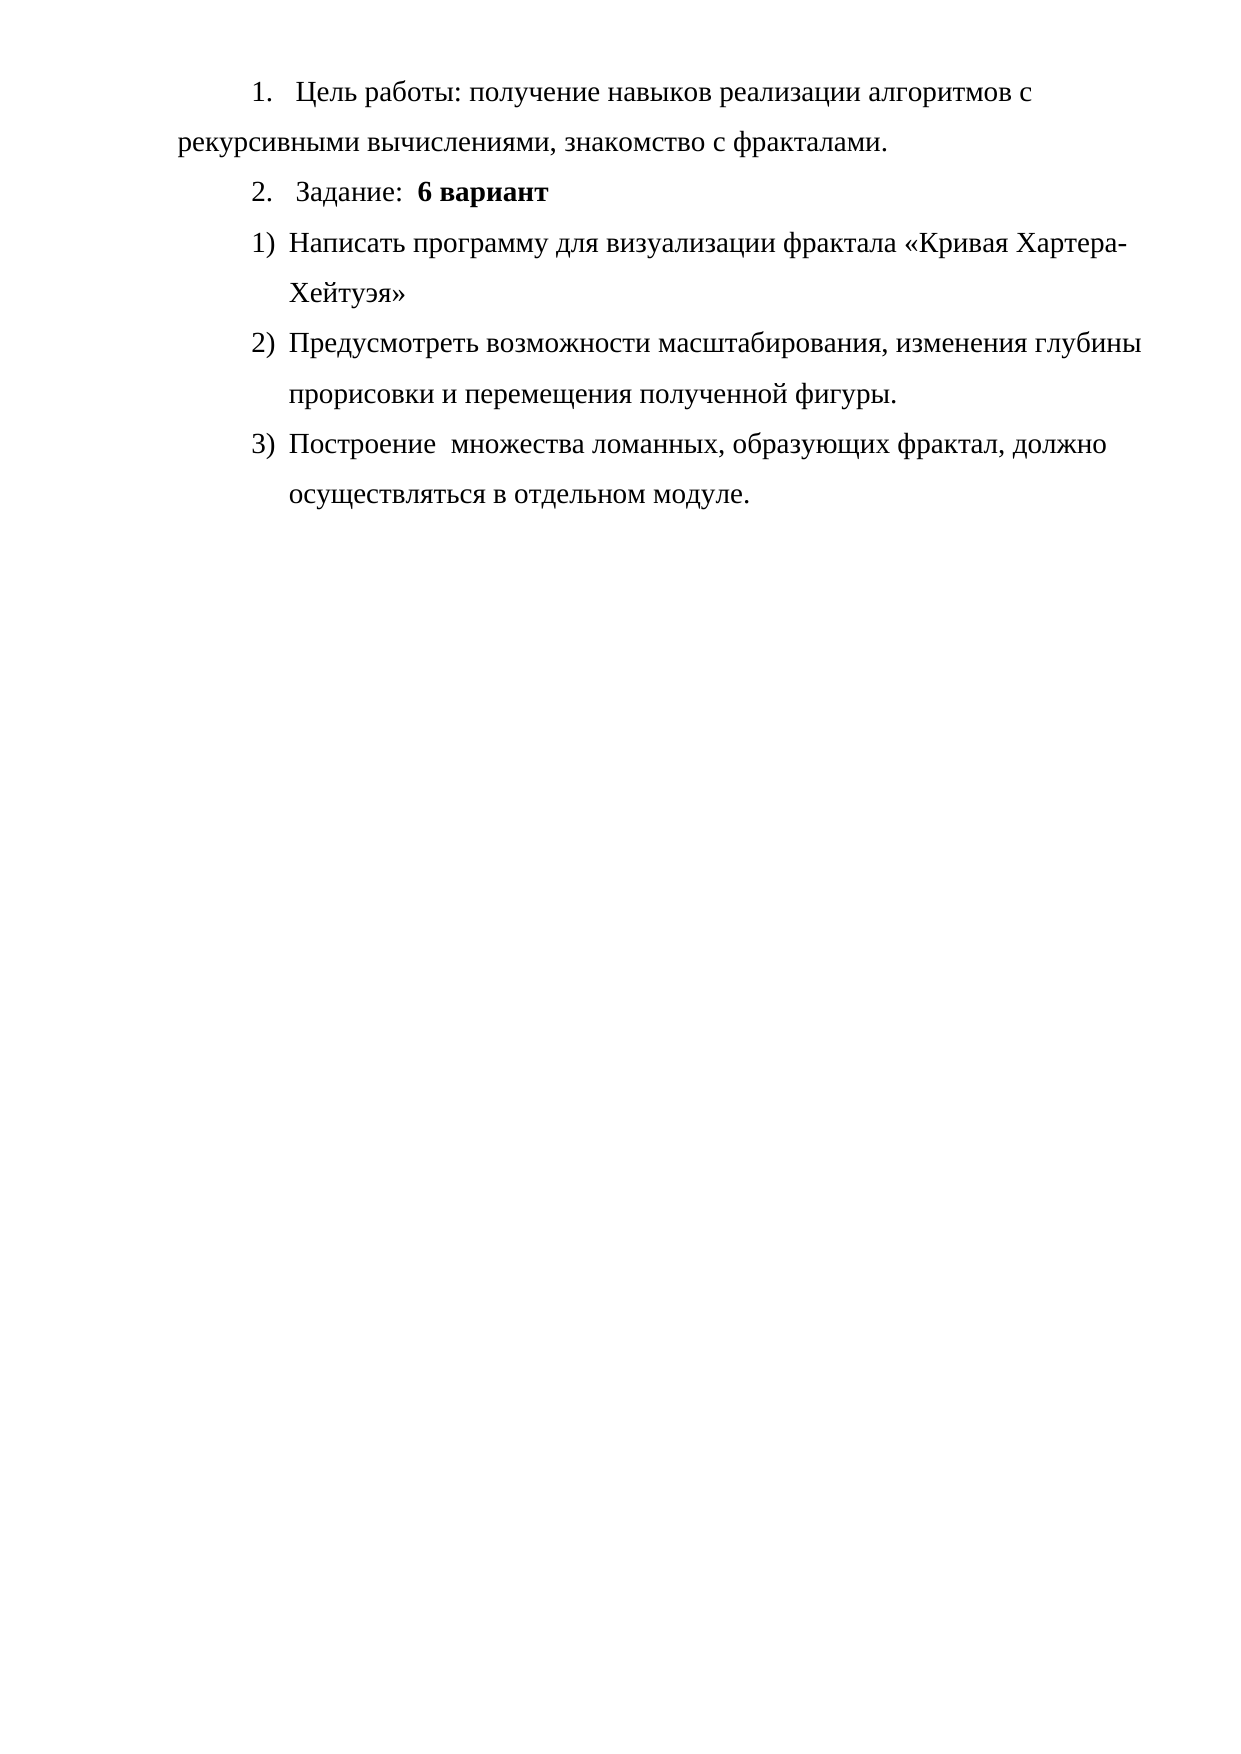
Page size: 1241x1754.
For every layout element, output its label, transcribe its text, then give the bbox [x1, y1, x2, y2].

list Задание: 6 вариант [177, 174, 1152, 208]
list Предусмотреть возможности масштабирования, изменения глубины прорисовки и перемещения полученной фигуры. [251, 325, 1152, 409]
list Написать программу для визуализации фрактала «Кривая Хартера-Хейтуэя» [251, 225, 1152, 309]
list Построение множества ломанных, образующих фрактал, должно осуществляться в отдельном модуле. [251, 426, 1152, 510]
list Цель работы: получение навыков реализации алгоритмов с рекурсивными вычислениями, знакомство с фракталами. [177, 74, 1152, 158]
